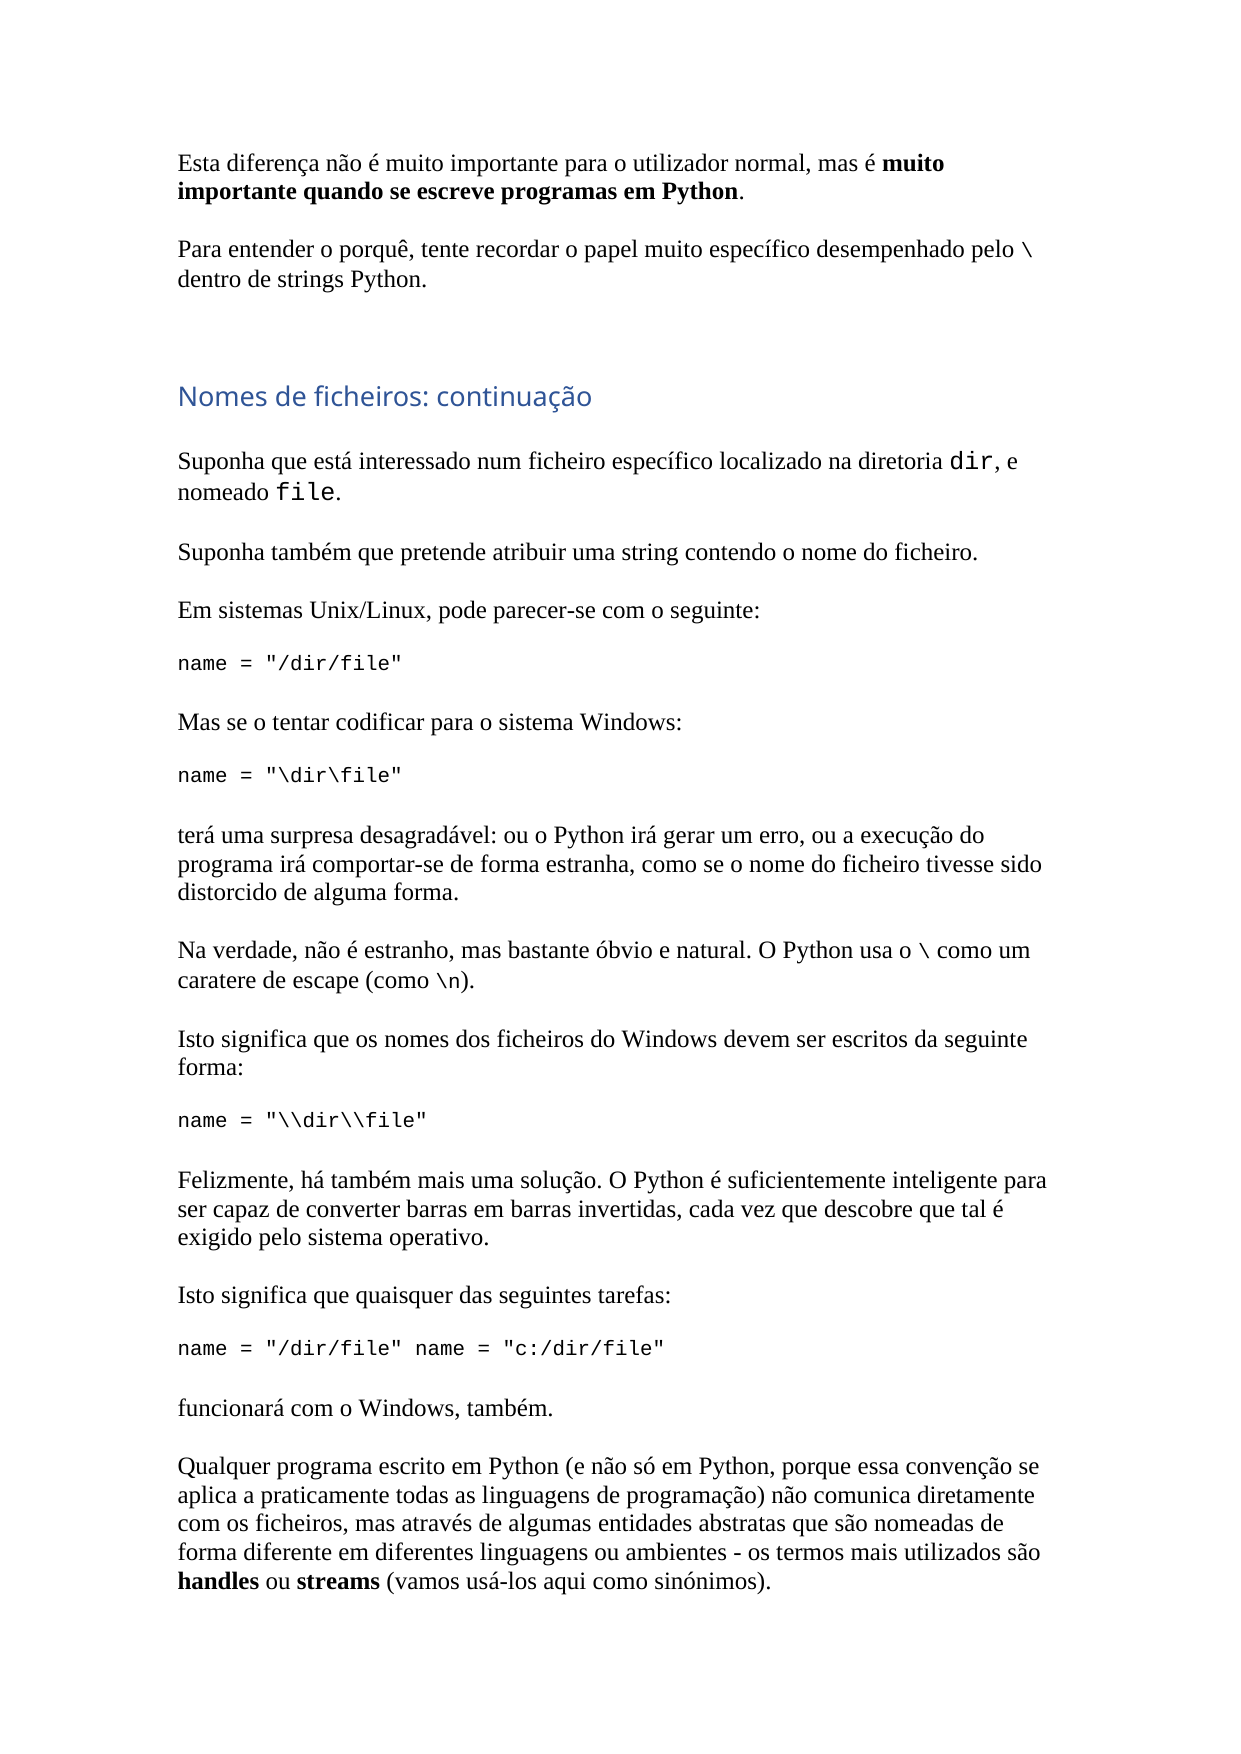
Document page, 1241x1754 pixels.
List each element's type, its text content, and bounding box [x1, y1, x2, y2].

text Para entender o porquê, tente recordar o papel muito específico desempenhado pelo \ dentro de strings Python. [177, 234, 1063, 293]
text name = "/dir/file" name = "c:/dir/file" [177, 1338, 1063, 1362]
subtitle Nomes de ficheiros: continuação [177, 377, 1063, 414]
text Esta diferença não é muito importante para o utilizador normal, mas é muito importante quando se escreve programas em Python. [177, 148, 1063, 205]
text Na verdade, não é estranho, mas bastante óbvio e natural. O Python usa o \ como um caratere de escape (como \n). [177, 935, 1063, 994]
text terá uma surpresa desagradável: ou o Python irá gerar um erro, ou a execução do programa irá comportar-se de forma estranha, como se o nome do ficheiro tivesse sido distorcido de alguma forma. [177, 820, 1063, 906]
text Mas se o tentar codificar para o sistema Windows: [177, 707, 1063, 736]
text Felizmente, há também mais uma solução. O Python é suficientemente inteligente para ser capaz de converter barras em barras invertidas, cada vez que descobre que tal é exigido pelo sistema operativo. [177, 1165, 1063, 1251]
text Em sistemas Unix/Linux, pode parecer-se com o seguinte: [177, 595, 1063, 623]
text Suponha também que pretende atribuir uma string contendo o nome do ficheiro. [177, 537, 1063, 566]
text name = "\\dir\\file" [177, 1110, 1063, 1134]
text funcionará com o Windows, também. [177, 1393, 1063, 1422]
text name = "/dir/file" [177, 653, 1063, 676]
text Suponha que está interessado num ficheiro específico localizado na diretoria dir, e nomeado file. [177, 446, 1063, 508]
text Isto significa que os nomes dos ficheiros do Windows devem ser escritos da seguinte forma: [177, 1024, 1063, 1081]
text name = "\dir\file" [177, 765, 1063, 789]
text Qualquer programa escrito em Python (e não só em Python, porque essa convenção se aplica a praticamente todas as linguagens de programação) não comunica diretamente com os ficheiros, mas através de algumas entidades abstratas que são nomeadas de forma diferente em diferentes linguagens ou ambientes - os termos mais utilizados são handles ou streams (vamos usá-los aqui como sinónimos). [177, 1451, 1063, 1595]
text Isto significa que quaisquer das seguintes tarefas: [177, 1280, 1063, 1309]
